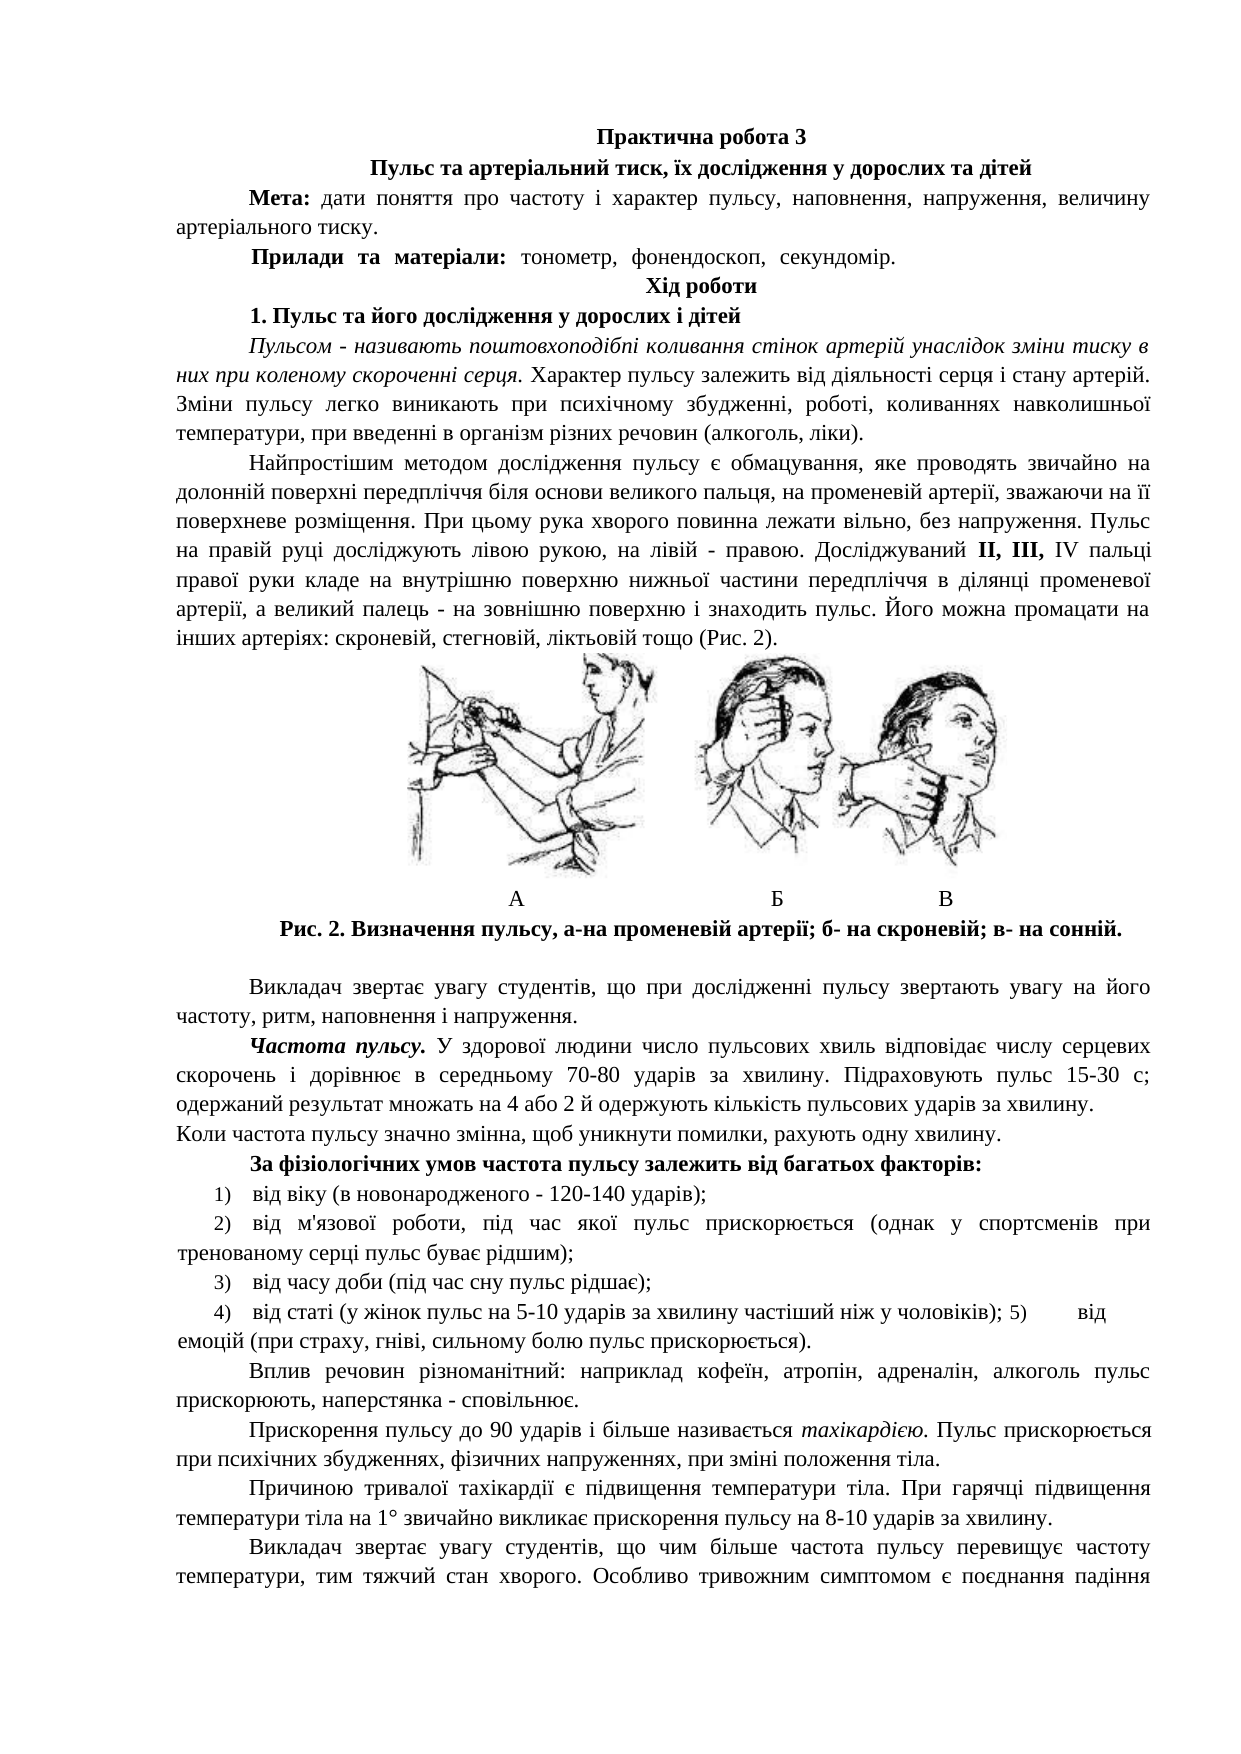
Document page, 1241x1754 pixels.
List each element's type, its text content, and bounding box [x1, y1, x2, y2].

text Мета: дати поняття про частоту і характер пульсу, наповнення, напруження, величину артеріального тиску. [176, 184, 1152, 240]
text Пульсом - називають поштовхоподібпі коливання стінок артерій унаслідок зміни тиску в них при коленому скороченні серця. Характер пульсу залежить від діяльності серця і стану артерій. Зміни пульсу легко виникають при психічному збудженні, роботі, коливаннях навколишньої температури, при введенні в організм різних речовин (алкоголь, ліки). [176, 332, 1152, 446]
text Коли частота пульсу значно змінна, щоб уникнути помилки, рахують одну хвилину. [176, 1120, 1152, 1146]
text А Б В [251, 885, 1152, 911]
text 1. Пульс та його дослідження у дорослих і дітей [249, 302, 1152, 328]
text Прилади та матеріали: тонометр, фонендоскоп, секундомір. Хід роботи [251, 243, 897, 298]
list від м'язової роботи, під час якої пульс прискорюється (однак у спортсменів при тренованому серці пульс буває рідшим); [177, 1209, 1152, 1265]
text Вплив речовин різноманітний: наприклад кофеїн, атропін, адреналін, алкоголь пульс прискорюють, наперстянка - сповільнює. [176, 1357, 1152, 1412]
text Практична робота 3 [251, 123, 1152, 149]
list від часу доби (під час сну пульс рідшає); [177, 1268, 1152, 1294]
text Причиною тривалої тахікардії є підвищення температури тіла. При гарячці підвищення температури тіла на 1° звичайно викликає прискорення пульсу на 8-10 ударів за хвилину. [176, 1474, 1152, 1530]
text Прискорення пульсу до 90 ударів і більше називається тахікардією. Пульс прискорюється при психічних збудженнях, фізичних напруженнях, при зміні положення тіла. [176, 1416, 1152, 1471]
list від віку (в новонародженого - 120-140 ударів); [177, 1180, 1152, 1206]
text Пульс та артеріальний тиск, їх дослідження у дорослих та дітей [370, 154, 1152, 181]
text Найпростішим методом дослідження пульсу є обмацування, яке проводять звичайно на долонній поверхні передпліччя біля основи великого пальця, на променевій артерії, зважаючи на її поверхневе розміщення. При цьому рука хворого повинна лежати вільно, без напруження. Пульс на правій руці досліджують лівою рукою, на лівій - правою. Досліджуваний II, III, ІV пальці правої руки кладе на внутрішню поверхню нижньої частини передпліччя в ділянці променевої артерії, а великий палець - на зовнішню поверхню і знаходить пульс. Його можна промацати на інших артеріях: скроневій, стегновій, ліктьовій тощо (Рис. 2). [176, 449, 1152, 650]
text Рис. 2. Визначення пульсу, а-на променевій артерії; б- на скроневій; в- на сонній. [279, 915, 1152, 941]
list від статі (у жінок пульс на 5-10 ударів за хвилину частіший ніж у чоловіків); 5) від емоцій (при страху, гніві, сильному болю пульс прискорюється). [177, 1298, 1152, 1353]
text Викладач звертає увагу студентів, що при дослідженні пульсу звертають увагу на його частоту, ритм, наповнення і напруження. [176, 973, 1152, 1029]
picture [407, 653, 1008, 883]
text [176, 1533, 1152, 1589]
text Частота пульсу. У здорової людини число пульсових хвиль відповідає числу серцевих скорочень і дорівнює в середньому 70-80 ударів за хвилину. Підраховують пульс 15-30 с; одержаний результат множать на 4 або 2 й одержують кількість пульсових ударів за хвилину. [176, 1032, 1152, 1117]
text За фізіологічних умов частота пульсу залежить від багатьох факторів: [249, 1150, 1152, 1176]
